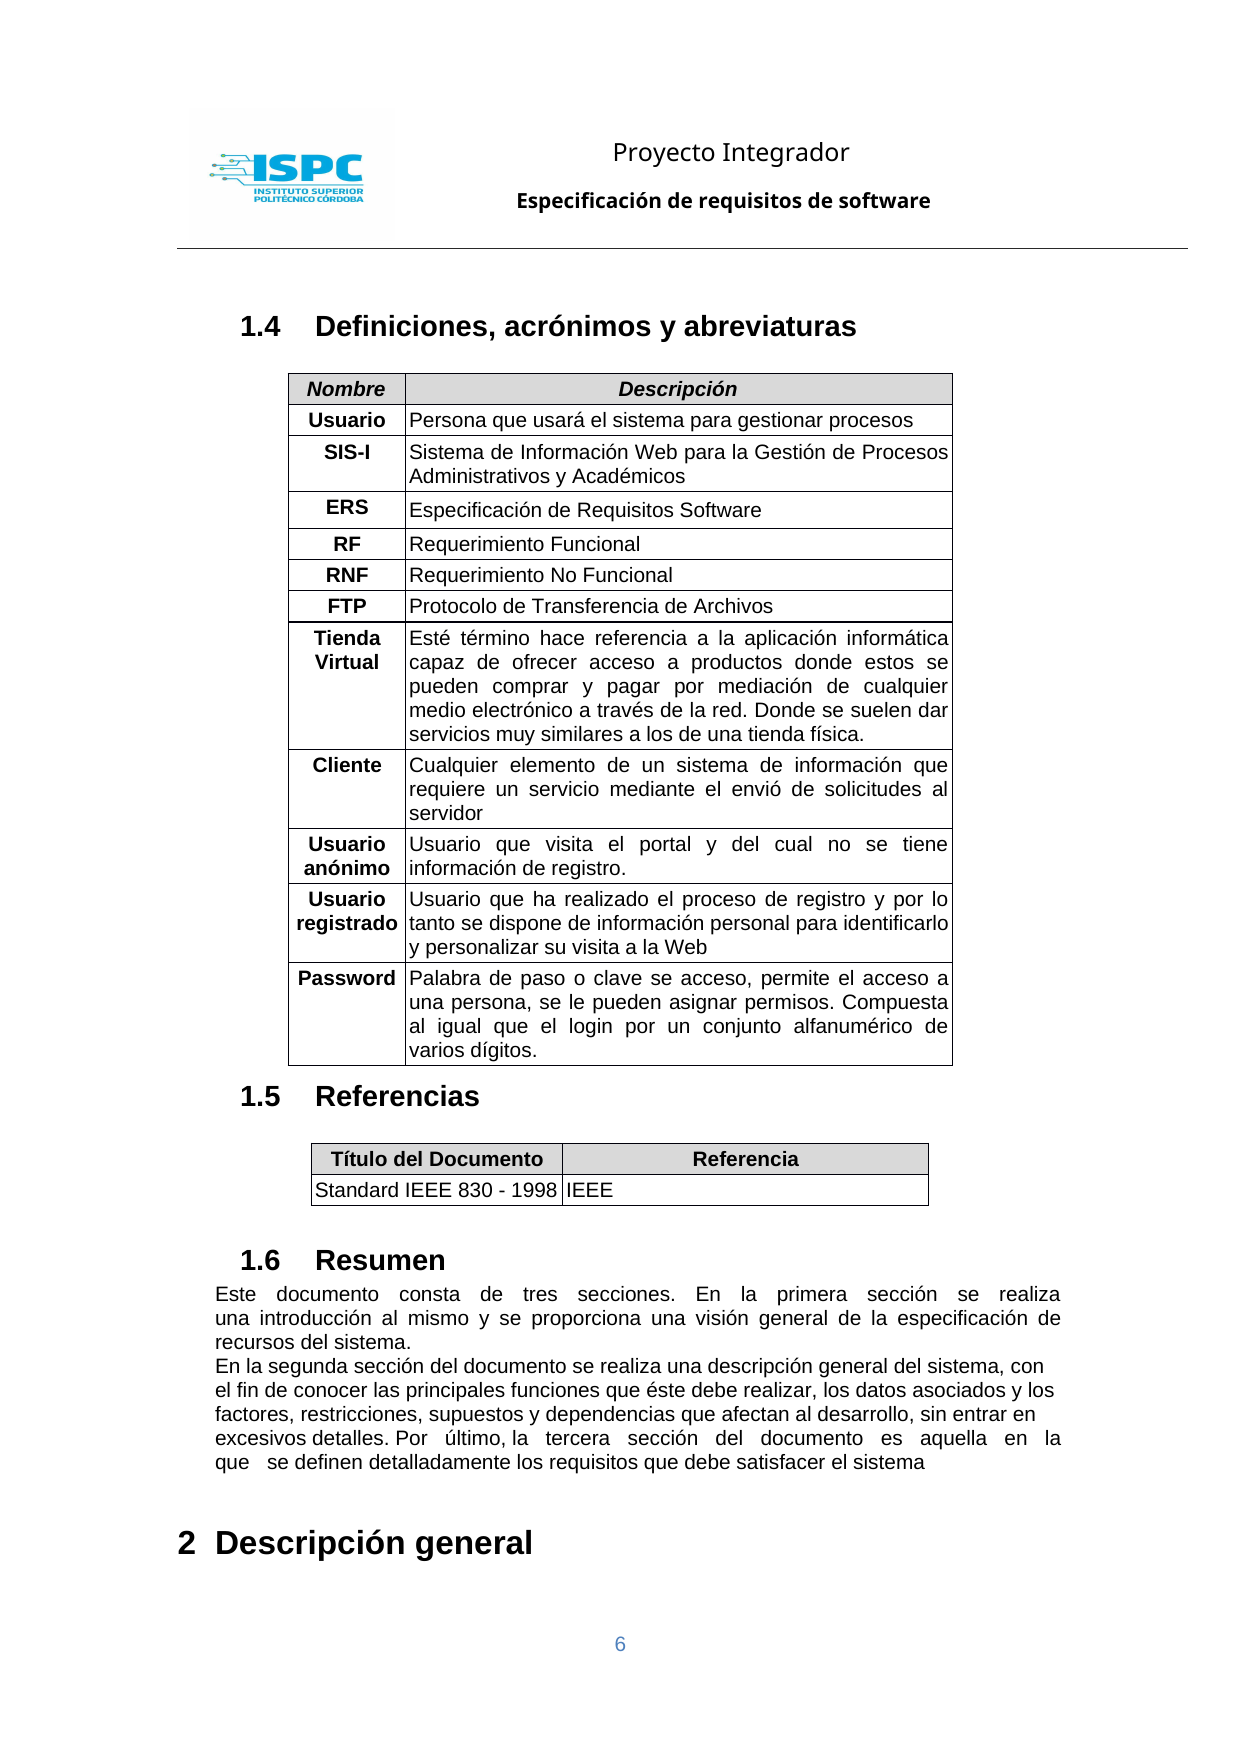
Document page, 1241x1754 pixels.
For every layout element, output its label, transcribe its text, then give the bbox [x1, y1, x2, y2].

list Resumen [240, 1242, 1063, 1276]
table_cell Usuario registrado [289, 884, 405, 962]
list Descripción general [177, 1523, 1063, 1561]
list Referencias [240, 1079, 1063, 1112]
table_header Título del Documento [312, 1144, 562, 1174]
list el fin de conocer las principales funciones que éste debe realizar, los datos asociados y los [215, 1378, 1063, 1402]
table_cell Password [289, 963, 405, 1065]
table_cell Protocolo de Transferencia de Archivos [406, 591, 952, 621]
table_cell Especificación de Requisitos Software [406, 492, 952, 528]
table_cell Persona que usará el sistema para gestionar procesos [406, 405, 952, 435]
table_cell Esté término hace referencia a la aplicación informática capaz de ofrecer acceso a productos donde estos se pueden comprar y pagar por mediación de cualquier medio electrónico a través de la red. Donde se suelen dar servicios muy similares a los de una tienda física. [406, 623, 952, 748]
picture [188, 108, 395, 241]
list Este documento consta de tres secciones. En la primera sección se realiza una introducción al mismo y se proporciona una visión general de la especificación de recursos del sistema. [215, 1282, 1063, 1354]
table_cell IEEE [563, 1175, 928, 1205]
list Definiciones, acrónimos y abreviaturas [240, 309, 1063, 343]
table_header Referencia [563, 1144, 928, 1174]
table_cell Requerimiento No Funcional [406, 560, 952, 590]
table_cell Cualquier elemento de un sistema de información que requiere un servicio mediante el envió de solicitudes al servidor [406, 750, 952, 828]
table_cell Tienda Virtual [289, 623, 405, 748]
table_cell Usuario que ha realizado el proceso de registro y por lo tanto se dispone de información personal para identificarlo y personalizar su visita a la Web [406, 884, 952, 962]
table_cell Sistema de Información Web para la Gestión de Procesos Administrativos y Académicos [406, 436, 952, 491]
list factores, restricciones, supuestos y dependencias que afectan al desarrollo, sin entrar en [215, 1402, 1063, 1426]
list En la segunda sección del documento se realiza una descripción general del sistema, con [215, 1354, 1063, 1378]
table_cell SIS-I [289, 436, 405, 491]
table_cell RF [289, 529, 405, 559]
table_cell Cliente [289, 750, 405, 828]
table_cell FTP [289, 591, 405, 621]
table_cell RNF [289, 560, 405, 590]
table_cell Usuario [289, 405, 405, 435]
table_cell Standard IEEE 830 - 1998 [312, 1175, 562, 1205]
table_cell Usuario anónimo [289, 829, 405, 883]
table_header Descripción [406, 374, 952, 404]
table_header Nombre [289, 374, 405, 404]
table_cell Requerimiento Funcional [406, 529, 952, 559]
table_cell Usuario que visita el portal y del cual no se tiene información de registro. [406, 829, 952, 883]
table_cell ERS [289, 492, 405, 528]
table_cell Palabra de paso o clave se acceso, permite el acceso a una persona, se le pueden asignar permisos. Compuesta al igual que el login por un conjunto alfanumérico de varios dígitos. [406, 963, 952, 1065]
